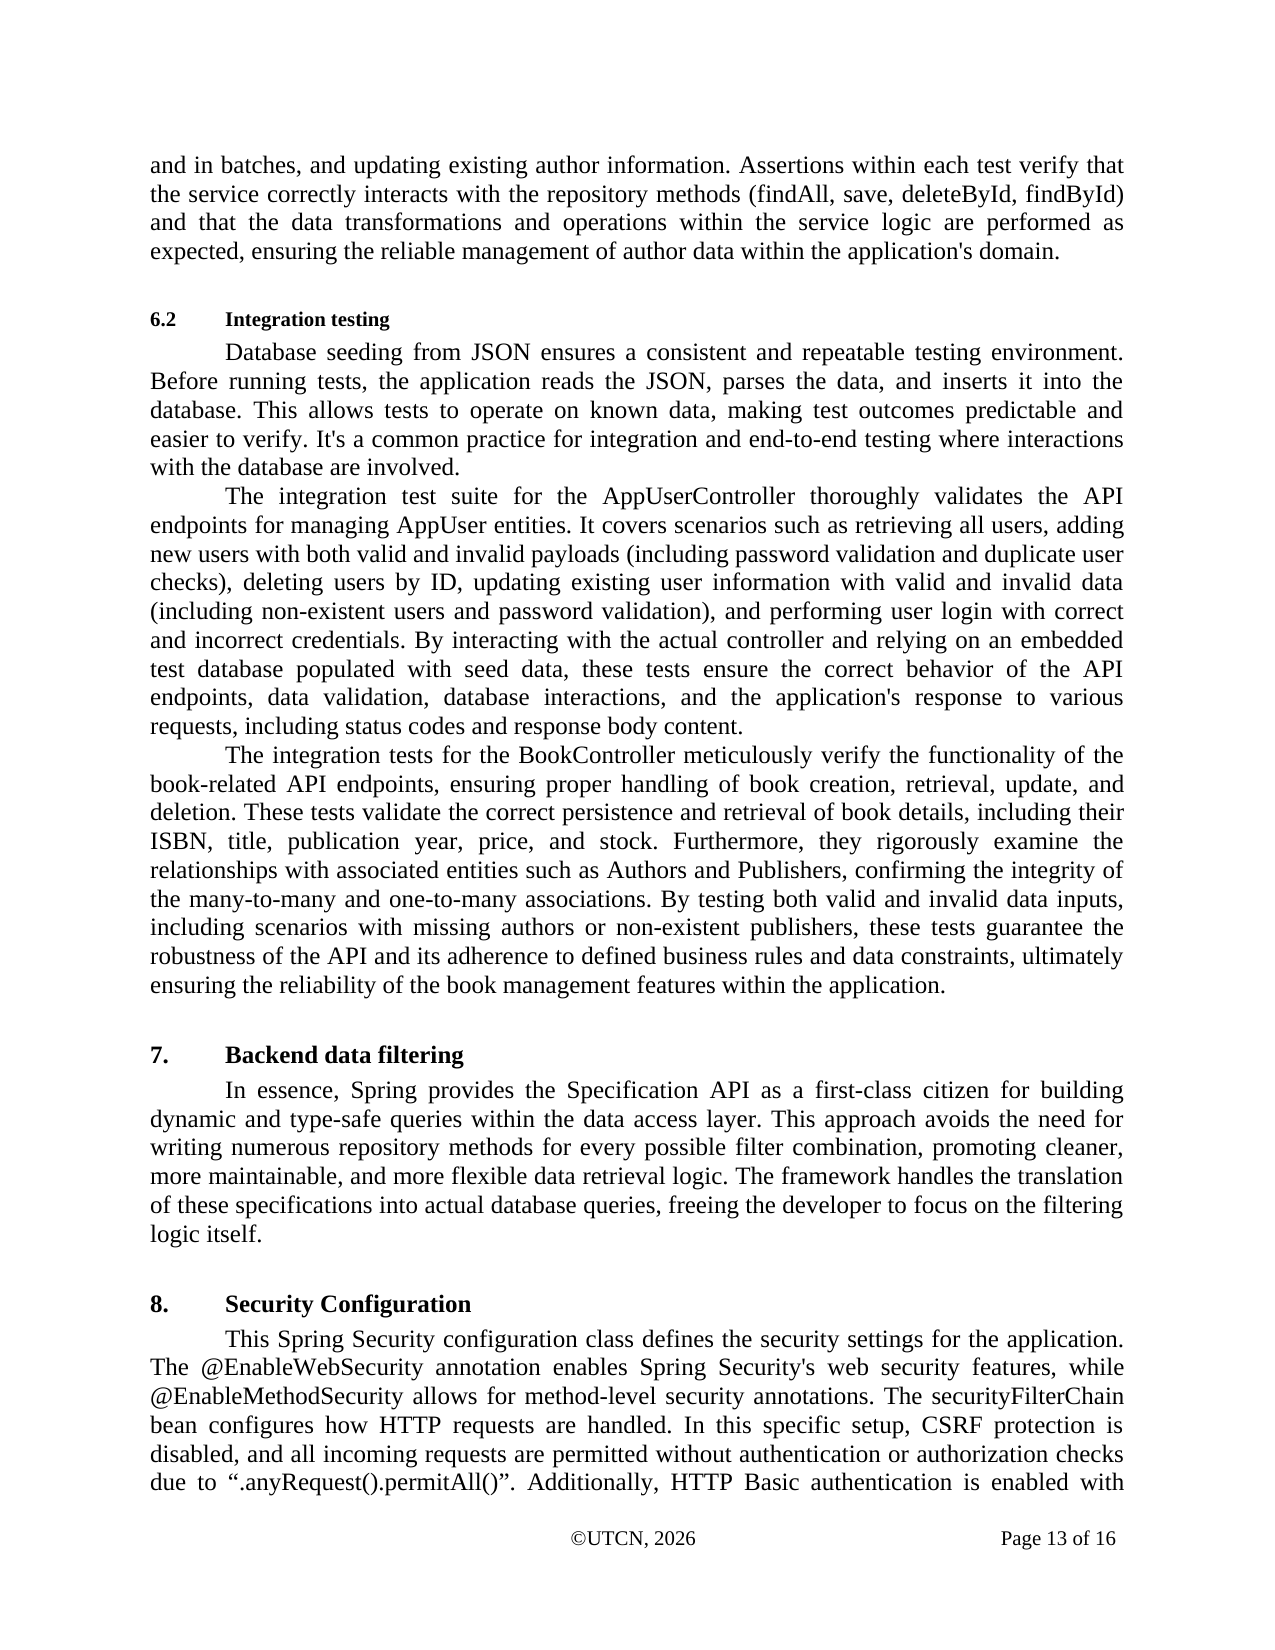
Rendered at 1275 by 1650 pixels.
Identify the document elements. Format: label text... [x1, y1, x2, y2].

subtitle Security Configuration [150, 1289, 1125, 1317]
text The integration tests for the BookController meticulously verify the functionality of the book-related API endpoints, ensuring proper handling of book creation, retrieval, update, and deletion. These tests validate the correct persistence and retrieval of book details, including their ISBN, title, publication year, price, and stock. Furthermore, they rigorously examine the relationships with associated entities such as Authors and Publishers, confirming the integrity of the many-to-many and one-to-many associations. By testing both valid and invalid data inputs, including scenarios with missing authors or non-existent publishers, these tests guarantee the robustness of the API and its adherence to defined business rules and data constraints, ultimately ensuring the reliability of the book management features within the application. [150, 740, 1125, 999]
text In essence, Spring provides the Specification API as a first-class citizen for building dynamic and type-safe queries within the data access layer. This approach avoids the need for writing numerous repository methods for every possible filter combination, promoting cleaner, more maintainable, and more flexible data retrieval logic. The framework handles the translation of these specifications into actual database queries, freeing the developer to focus on the filtering logic itself. [150, 1075, 1125, 1247]
subtitle Integration testing [150, 306, 1125, 331]
subtitle Backend data filtering [150, 1040, 1125, 1069]
text Database seeding from JSON ensures a consistent and repeatable testing environment. Before running tests, the application reads the JSON, parses the data, and inserts it into the database. This allows tests to operate on known data, making test outcomes predictable and easier to verify. It's a common practice for integration and end-to-end testing where interactions with the database are involved. [150, 337, 1125, 481]
text The integration test suite for the AppUserController thoroughly validates the API endpoints for managing AppUser entities. It covers scenarios such as retrieving all users, adding new users with both valid and invalid payloads (including password validation and duplicate user checks), deleting users by ID, updating existing user information with valid and invalid data (including non-existent users and password validation), and performing user login with correct and incorrect credentials. By interacting with the actual controller and relying on an embedded test database populated with seed data, these tests ensure the correct behavior of the API endpoints, data validation, database interactions, and the application's response to various requests, including status codes and response body content. [150, 481, 1125, 740]
